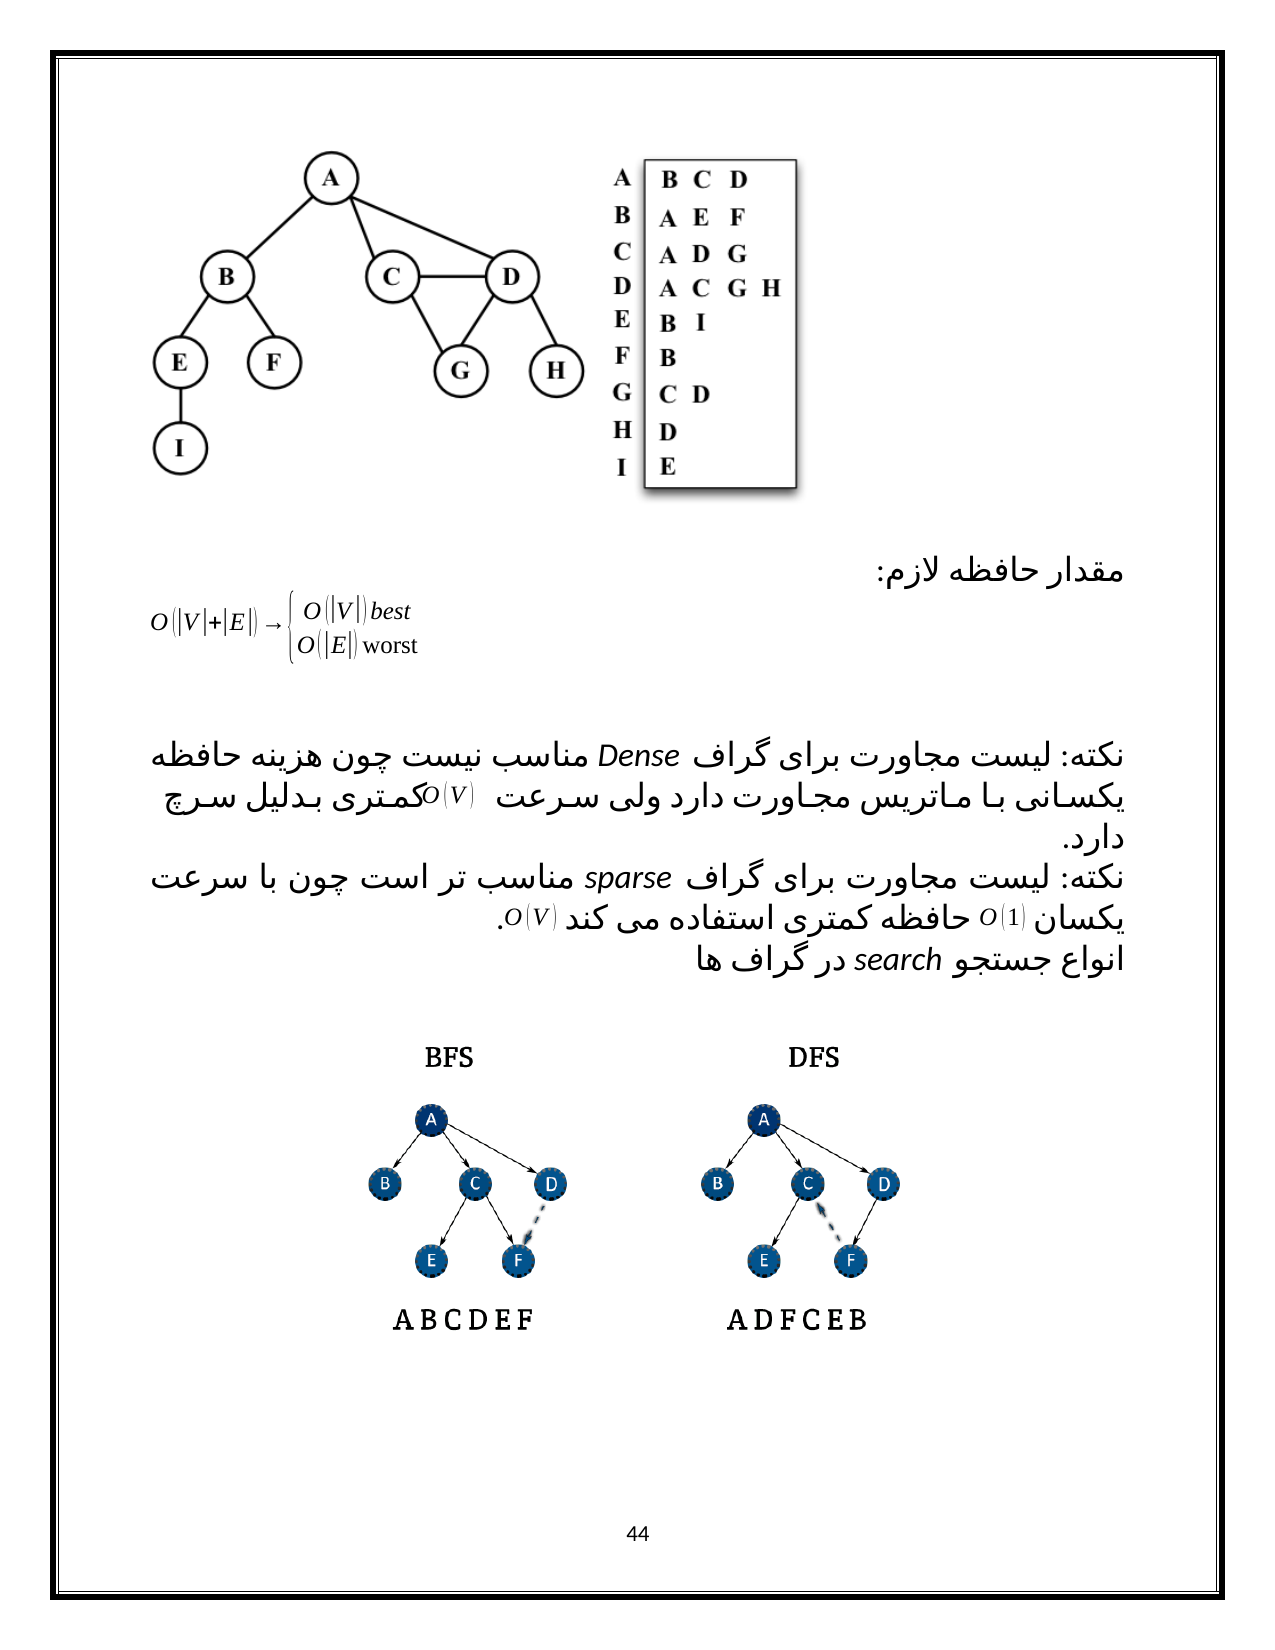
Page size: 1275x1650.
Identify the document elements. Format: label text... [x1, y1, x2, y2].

text انواع جستجو search در گراف ها [150, 938, 1125, 979]
text نکته: لیست مجاورت برای گراف sparse مناسب تر است چون با سرعت یکسان حافظه کمتری استفاده می کند . [150, 856, 1125, 938]
picture [150, 150, 811, 509]
text مقدار حافظه لازم: [150, 549, 1125, 589]
text نکته: لیست مجاورت برای گراف Dense مناسب نیست چون هزینه حافظه یکسانی با ماتریس مجاورت دارد ولی سرعت کمتری بدلیل سرچ دارد. [150, 734, 1125, 856]
picture [306, 1019, 968, 1350]
